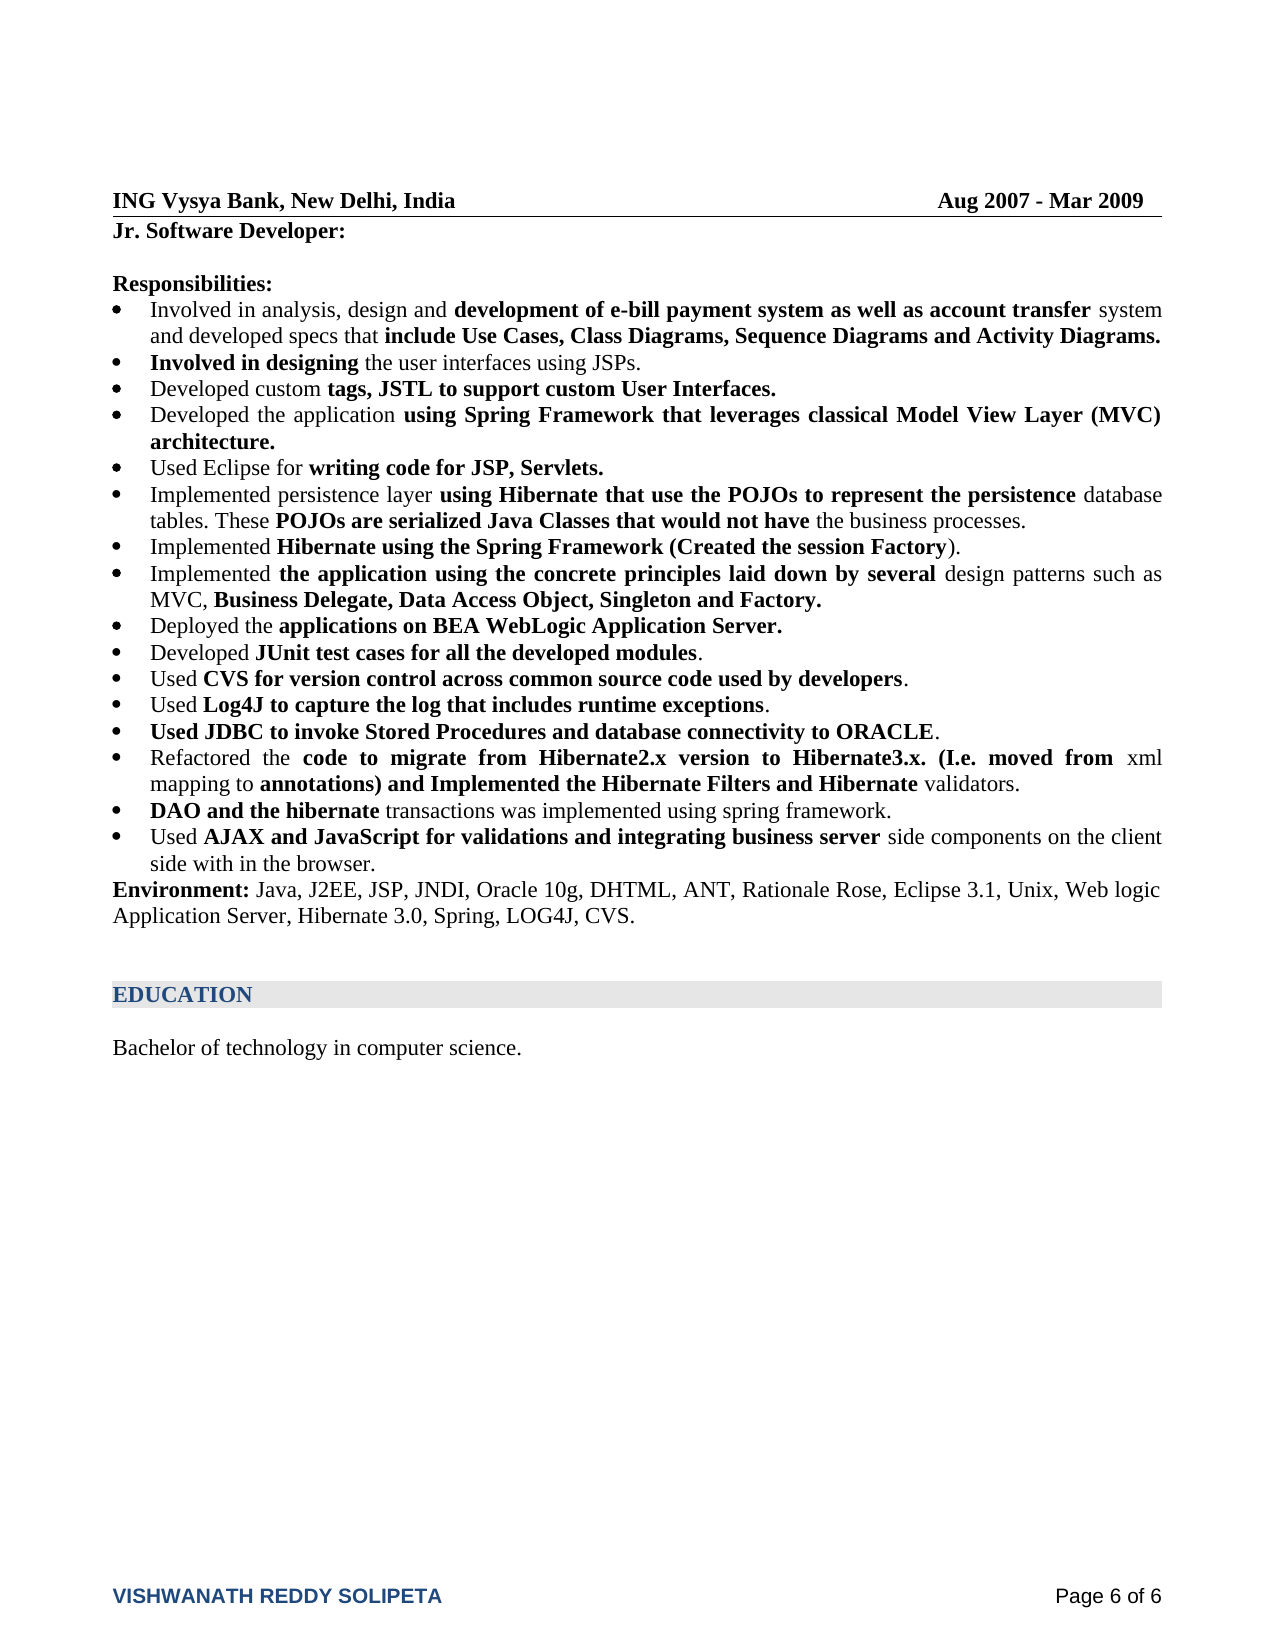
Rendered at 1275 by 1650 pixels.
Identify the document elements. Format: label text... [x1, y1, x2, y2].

list DAO and the hibernate transactions was implemented using spring framework. [112, 797, 1162, 823]
text ING Vysya Bank, New Delhi, India Aug 2007 - Mar 2009 [112, 188, 1162, 217]
list Developed JUnit test cases for all the developed modules. [112, 639, 1162, 665]
list Deployed the applications on BEA WebLogic Application Server. [112, 612, 1162, 639]
text Bachelor of technology in computer science. [112, 1034, 1162, 1060]
list Used Log4J to capture the log that includes runtime exceptions. [112, 691, 1162, 718]
list Used CVS for version control across common source code used by developers. [112, 665, 1162, 691]
text EDUCATION [112, 981, 1162, 1008]
text Environment: Java, J2EE, JSP, JNDI, Oracle 10g, DHTML, ANT, Rationale Rose, Eclipse 3.1, Unix, Web logic Application Server, Hibernate 3.0, Spring, LOG4J, CVS. [112, 876, 1162, 929]
list Involved in designing the user interfaces using JSPs. [112, 349, 1162, 375]
list Implemented the application using the concrete principles laid down by several design patterns such as MVC, Business Delegate, Data Access Object, Singleton and Factory. [112, 560, 1162, 612]
list Developed custom tags, JSTL to support custom User Interfaces. [112, 375, 1162, 402]
text Jr. Software Developer: [112, 217, 1162, 243]
list Used Eclipse for writing code for JSP, Servlets. [112, 454, 1162, 481]
list Implemented persistence layer using Hibernate that use the POJOs to represent the persistence database tables. These POJOs are serialized Java Classes that would not have the business processes. [112, 481, 1162, 533]
list Developed the application using Spring Framework that leverages classical Model View Layer (MVC) architecture. [112, 402, 1162, 454]
text Responsibilities: [112, 270, 1162, 296]
list Involved in analysis, design and development of e-bill payment system as well as account transfer system and developed specs that include Use Cases, Class Diagrams, Sequence Diagrams and Activity Diagrams. [112, 296, 1162, 349]
list Refactored the code to migrate from Hibernate2.x version to Hibernate3.x. (I.e. moved from xml mapping to annotations) and Implemented the Hibernate Filters and Hibernate validators. [112, 744, 1162, 797]
list Implemented Hibernate using the Spring Framework (Created the session Factory). [112, 533, 1162, 560]
list Used AJAX and JavaScript for validations and integrating business server side components on the client side with in the browser. [112, 823, 1162, 876]
list Used JDBC to invoke Stored Procedures and database connectivity to ORACLE. [112, 718, 1162, 744]
